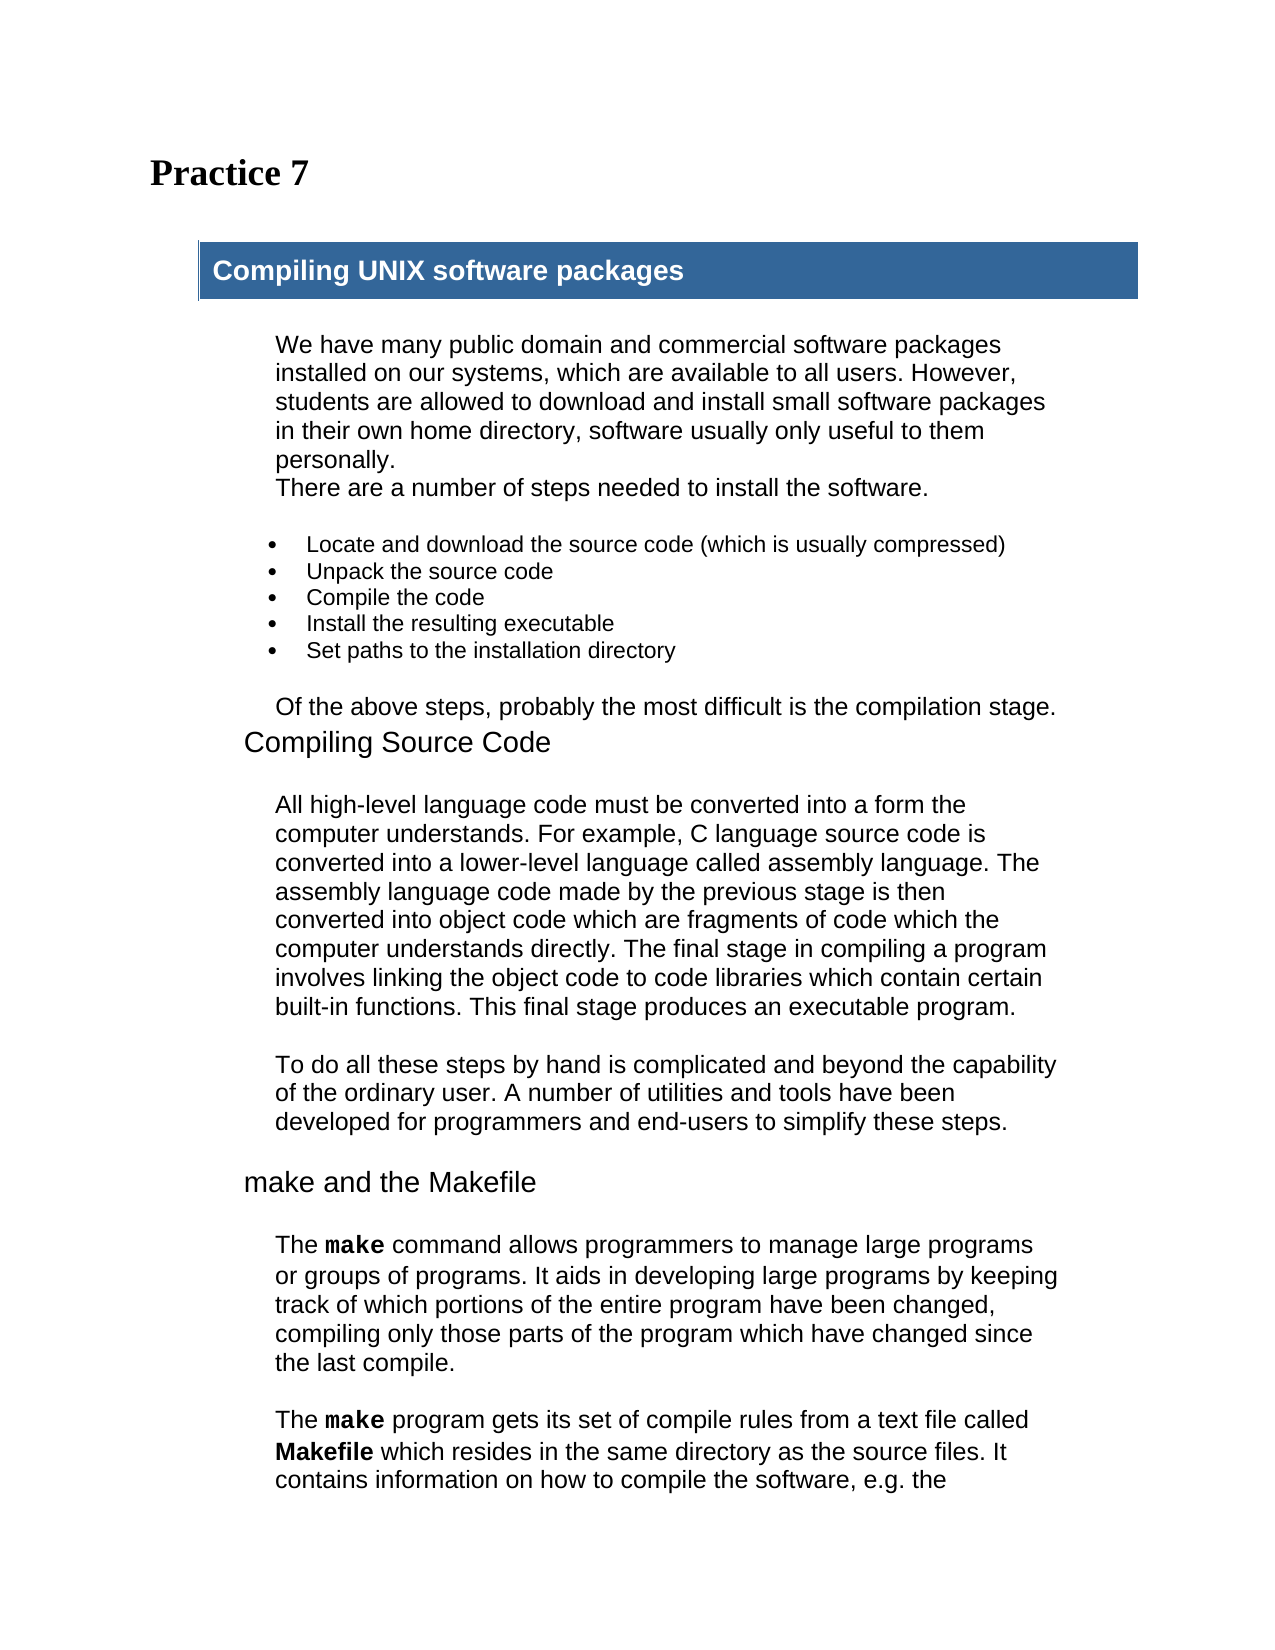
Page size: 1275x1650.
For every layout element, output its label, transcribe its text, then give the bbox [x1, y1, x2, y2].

list Compile the code [269, 584, 1125, 610]
subtitle Compiling UNIX software packages [200, 242, 1138, 299]
text There are a number of steps needed to install the software. [275, 473, 1062, 502]
list Locate and download the source code (which is usually compressed) [269, 531, 1125, 558]
subtitle Practice 7 [150, 150, 1125, 193]
subtitle Compiling Source Code [244, 725, 1125, 759]
text All high-level language code must be converted into a form the computer understands. For example, C language source code is converted into a lower-level language called assembly language. The assembly language code made by the previous stage is then converted into object code which are fragments of code which the computer understands directly. The final stage in compiling a program involves linking the object code to code libraries which contain certain built-in functions. This final stage produces an executable program. [275, 791, 1062, 1021]
list Install the resulting executable [269, 610, 1125, 637]
list Set paths to the installation directory [269, 637, 1125, 663]
text Of the above steps, probably the most difficult is the compilation stage. [275, 692, 1062, 721]
text The make command allows programmers to manage large programs or groups of programs. It aids in developing large programs by keeping track of which portions of the entire program have been changed, compiling only those parts of the program which have changed since the last compile. [275, 1230, 1062, 1376]
text We have many public domain and commercial software packages installed on our systems, which are available to all users. However, students are allowed to download and install small software packages in their own home directory, software usually only useful to them personally. [275, 330, 1062, 473]
list Unpack the source code [269, 558, 1125, 584]
subtitle make and the Makefile [244, 1165, 1125, 1199]
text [275, 1406, 1062, 1494]
text To do all these steps by hand is complicated and beyond the capability of the ordinary user. A number of utilities and tools have been developed for programmers and end-users to simplify these steps. [275, 1050, 1062, 1136]
